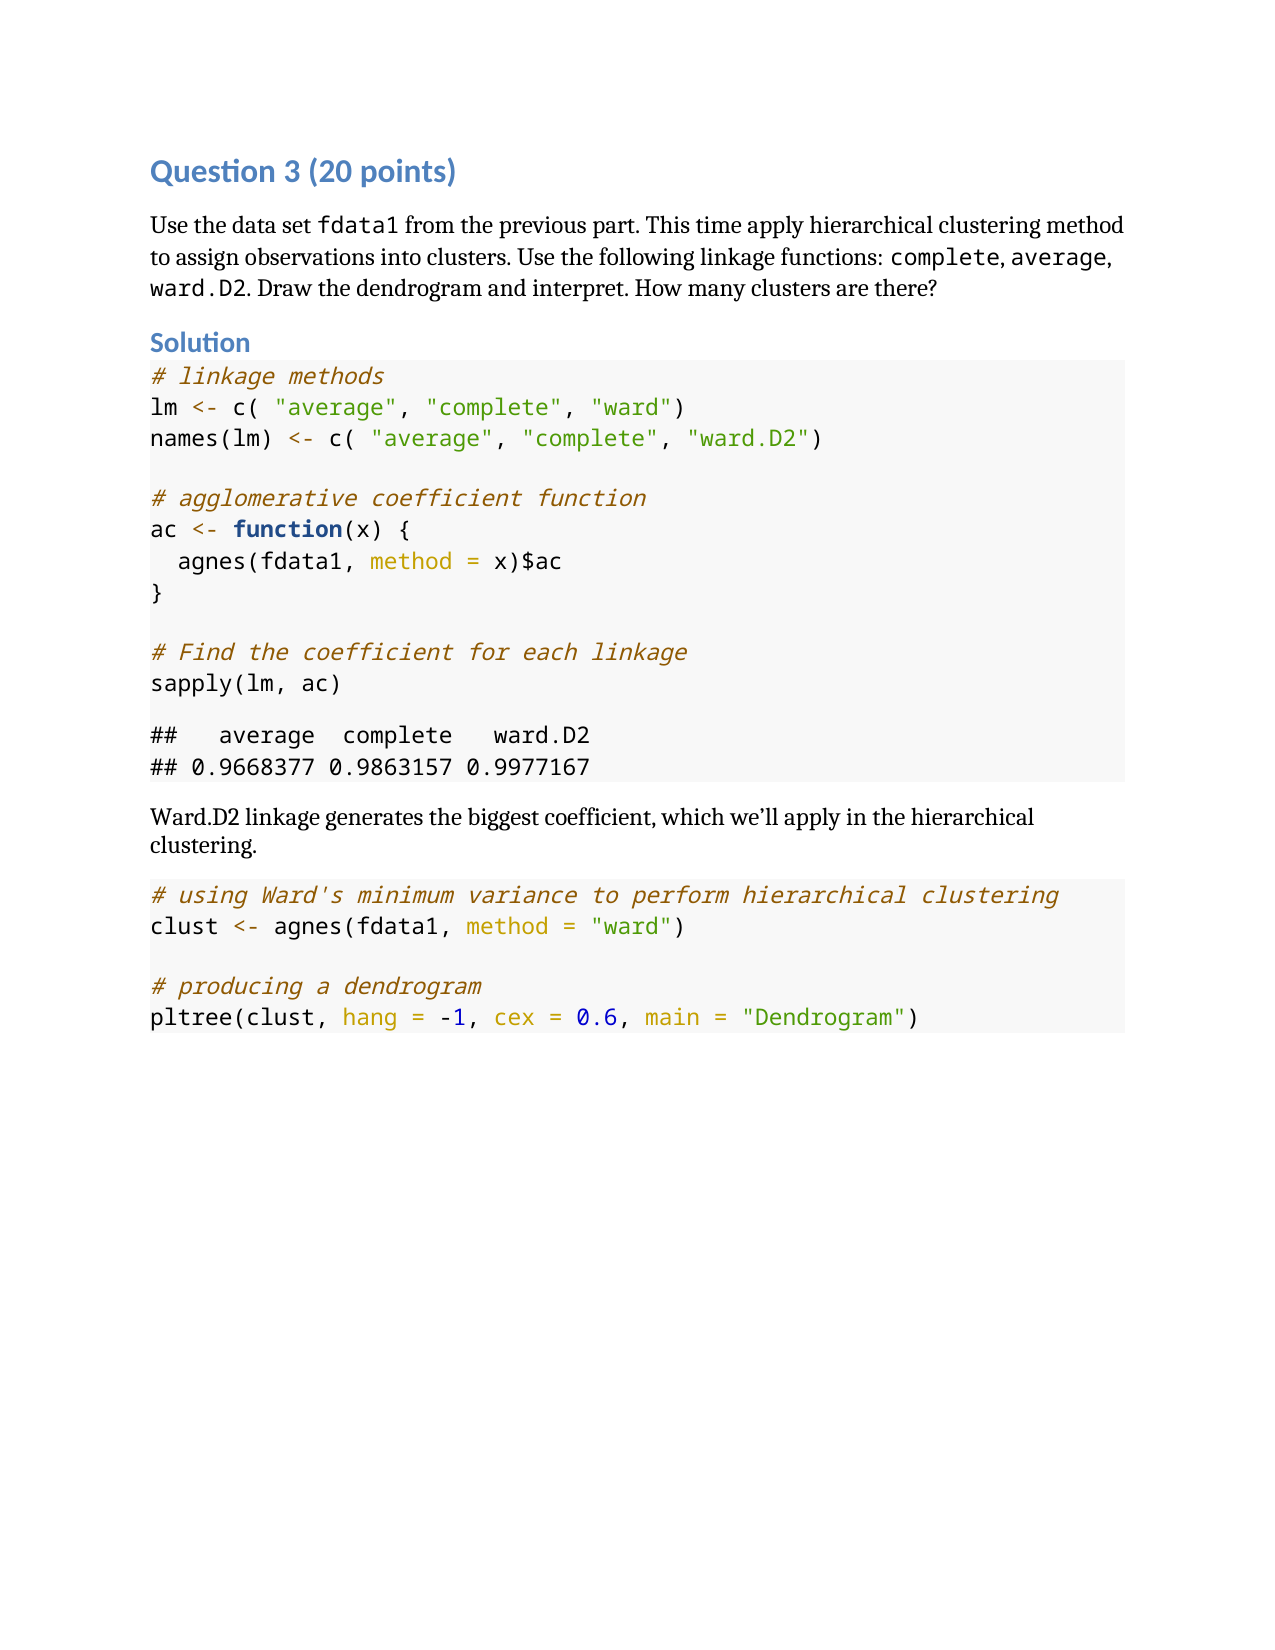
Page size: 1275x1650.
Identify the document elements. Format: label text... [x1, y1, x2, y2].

subtitle Solution [150, 324, 1125, 360]
subtitle Question 3 (20 points) [150, 150, 1125, 191]
text # using Ward's minimum variance to perform hierarchical clustering clust <- agnes(fdata1, method = "ward") # producing a dendrogram pltree(clust, hang = -1, cex = 0.6, main = "Dendrogram") [150, 879, 1125, 1033]
text ## average complete ward.D2 ## 0.9668377 0.9863157 0.9977167 [150, 719, 1125, 782]
text Ward.D2 linkage generates the biggest coefficient, which we’ll apply in the hierarchical clustering. [150, 803, 1125, 860]
text Use the data set fdata1 from the previous part. This time apply hierarchical clustering method to assign observations into clusters. Use the following linkage functions: complete, average, ward.D2. Draw the dendrogram and interpret. How many clusters are there? [150, 209, 1125, 303]
text # linkage methods lm <- c( "average", "complete", "ward") names(lm) <- c( "average", "complete", "ward.D2") # agglomerative coefficient function ac <- function(x) { agnes(fdata1, method = x)$ac } # Find the coefficient for each linkage sapply(lm, ac) [150, 360, 1125, 698]
